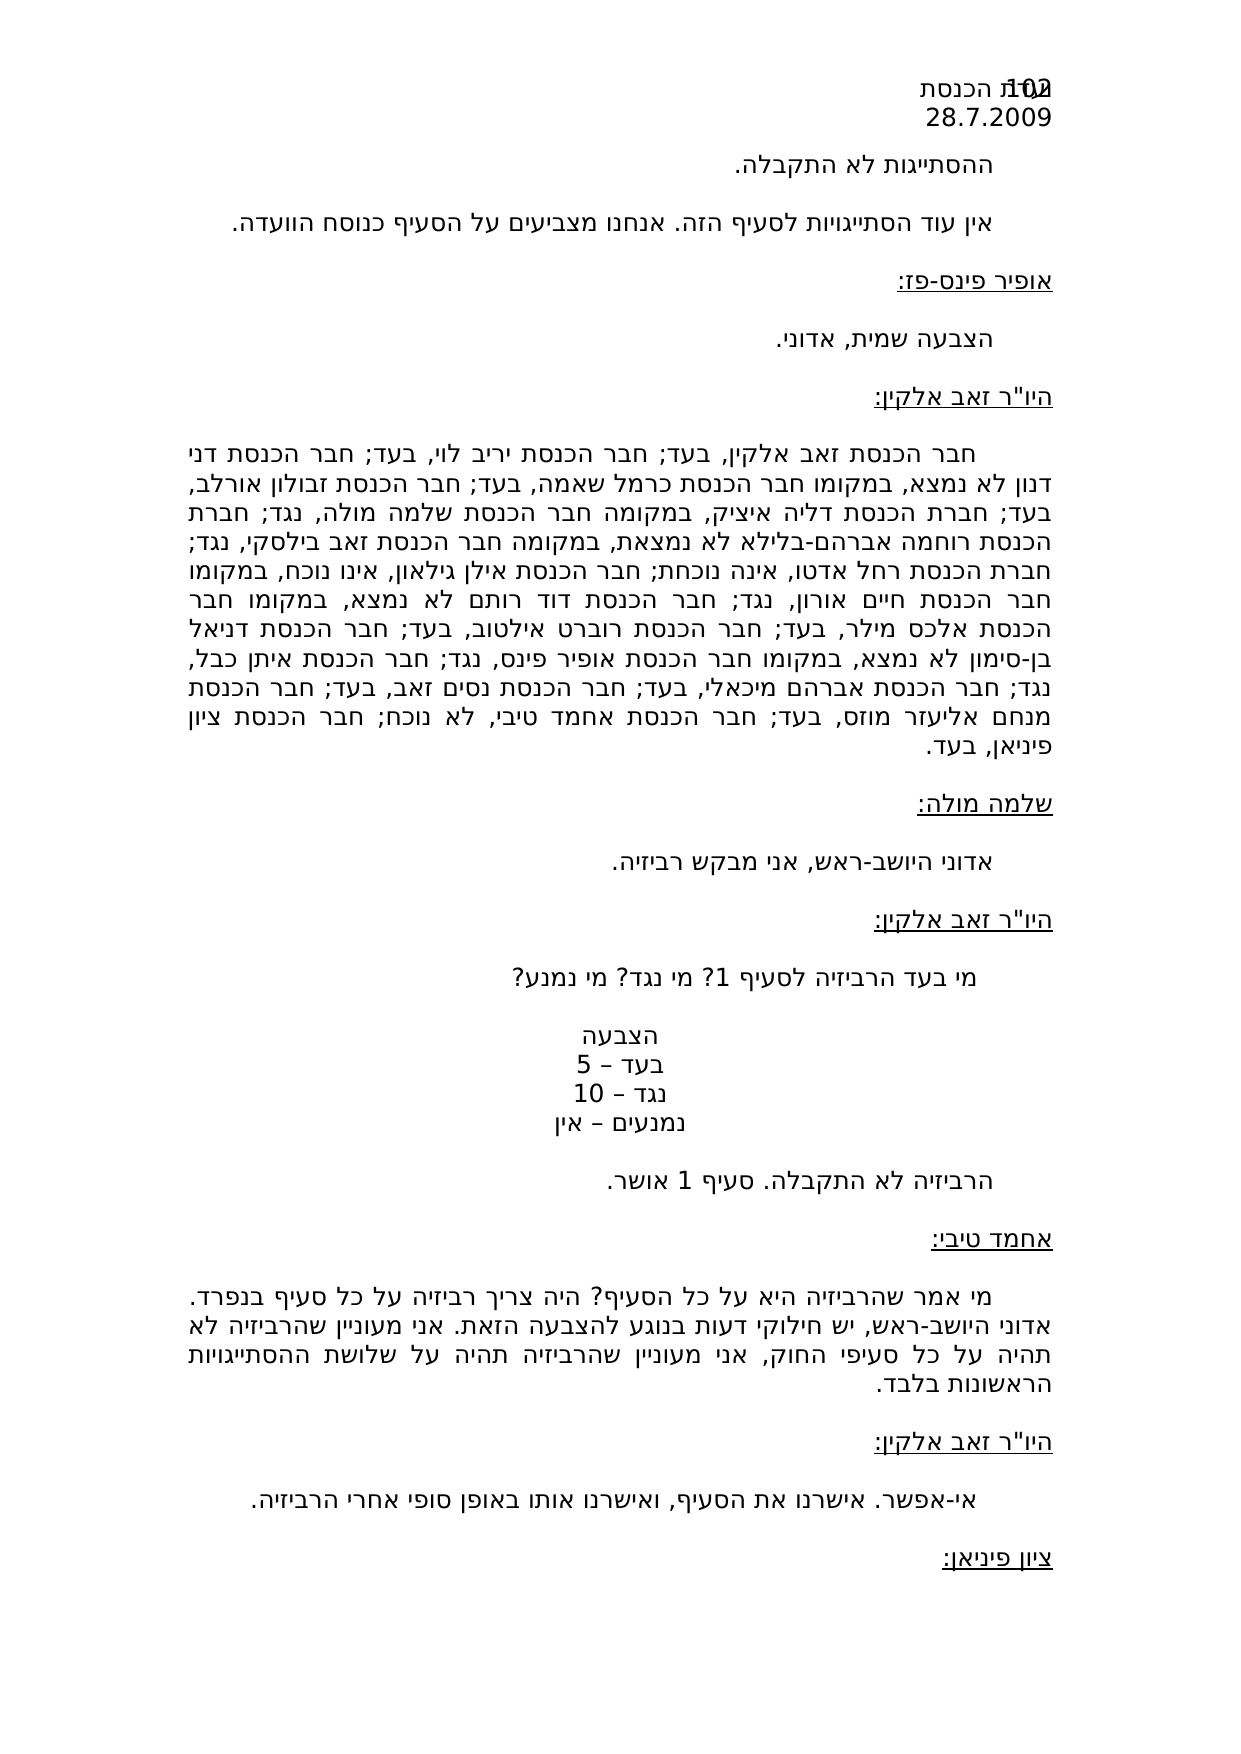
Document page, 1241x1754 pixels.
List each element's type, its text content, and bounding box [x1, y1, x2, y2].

text הצבעה שמית, אדוני. [187, 324, 1053, 353]
text מי בעד הרביזיה לסעיף 1? מי נגד? מי נמנע? [187, 963, 1053, 992]
text חבר הכנסת זאב אלקין, בעד; חבר הכנסת יריב לוי, בעד; חבר הכנסת דני דנון לא נמצא, במקומו חבר הכנסת כרמל שאמה, בעד; חבר הכנסת זבולון אורלב, בעד; חברת הכנסת דליה איציק, במקומה חבר הכנסת שלמה מולה, נגד; חברת הכנסת רוחמה אברהם-בלילא לא נמצאת, במקומה חבר הכנסת זאב בילסקי, נגד; חברת הכנסת רחל אדטו, אינה נוכחת; חבר הכנסת אילן גילאון, אינו נוכח, במקומו חבר הכנסת חיים אורון, נגד; חבר הכנסת דוד רותם לא נמצא, במקומו חבר הכנסת אלכס מילר, בעד; חבר הכנסת רוברט אילטוב, בעד; חבר הכנסת דניאל בן-סימון לא נמצא, במקומו חבר הכנסת אופיר פינס, נגד; חבר הכנסת איתן כבל, נגד; חבר הכנסת אברהם מיכאלי, בעד; חבר הכנסת נסים זאב, בעד; חבר הכנסת מנחם אליעזר מוזס, בעד; חבר הכנסת אחמד טיבי, לא נוכח; חבר הכנסת ציון פיניאן, בעד. [187, 439, 1053, 760]
text אחמד טיבי: [187, 1224, 1053, 1253]
text אופיר פינס-פז: [187, 266, 1053, 295]
text ציון פיניאן: [187, 1543, 1053, 1572]
text ההסתייגות לא התקבלה. [187, 150, 1053, 179]
text היו"ר זאב אלקין: [187, 1427, 1053, 1457]
text היו"ר זאב אלקין: [187, 382, 1053, 411]
text נמנעים – אין [187, 1108, 1053, 1137]
text בעד – 5 [187, 1050, 1053, 1079]
text מי אמר שהרביזיה היא על כל הסעיף? היה צריך רביזיה על כל סעיף בנפרד. אדוני היושב-ראש, יש חילוקי דעות בנוגע להצבעה הזאת. אני מעוניין שהרביזיה לא תהיה על כל סעיפי החוק, אני מעוניין שהרביזיה תהיה על שלושת ההסתייגויות הראשונות בלבד. [187, 1282, 1053, 1399]
text אי-אפשר. אישרנו את הסעיף, ואישרנו אותו באופן סופי אחרי הרביזיה. [187, 1485, 1053, 1514]
text אין עוד הסתייגויות לסעיף הזה. אנחנו מצביעים על הסעיף כנוסח הוועדה. [187, 208, 1053, 237]
text הרביזיה לא התקבלה. סעיף 1 אושר. [187, 1166, 1053, 1195]
text אדוני היושב-ראש, אני מבקש רביזיה. [187, 847, 1053, 876]
text היו"ר זאב אלקין: [187, 905, 1053, 934]
text הצבעה [187, 1021, 1053, 1050]
text שלמה מולה: [187, 789, 1053, 818]
text נגד – 10 [187, 1079, 1053, 1108]
